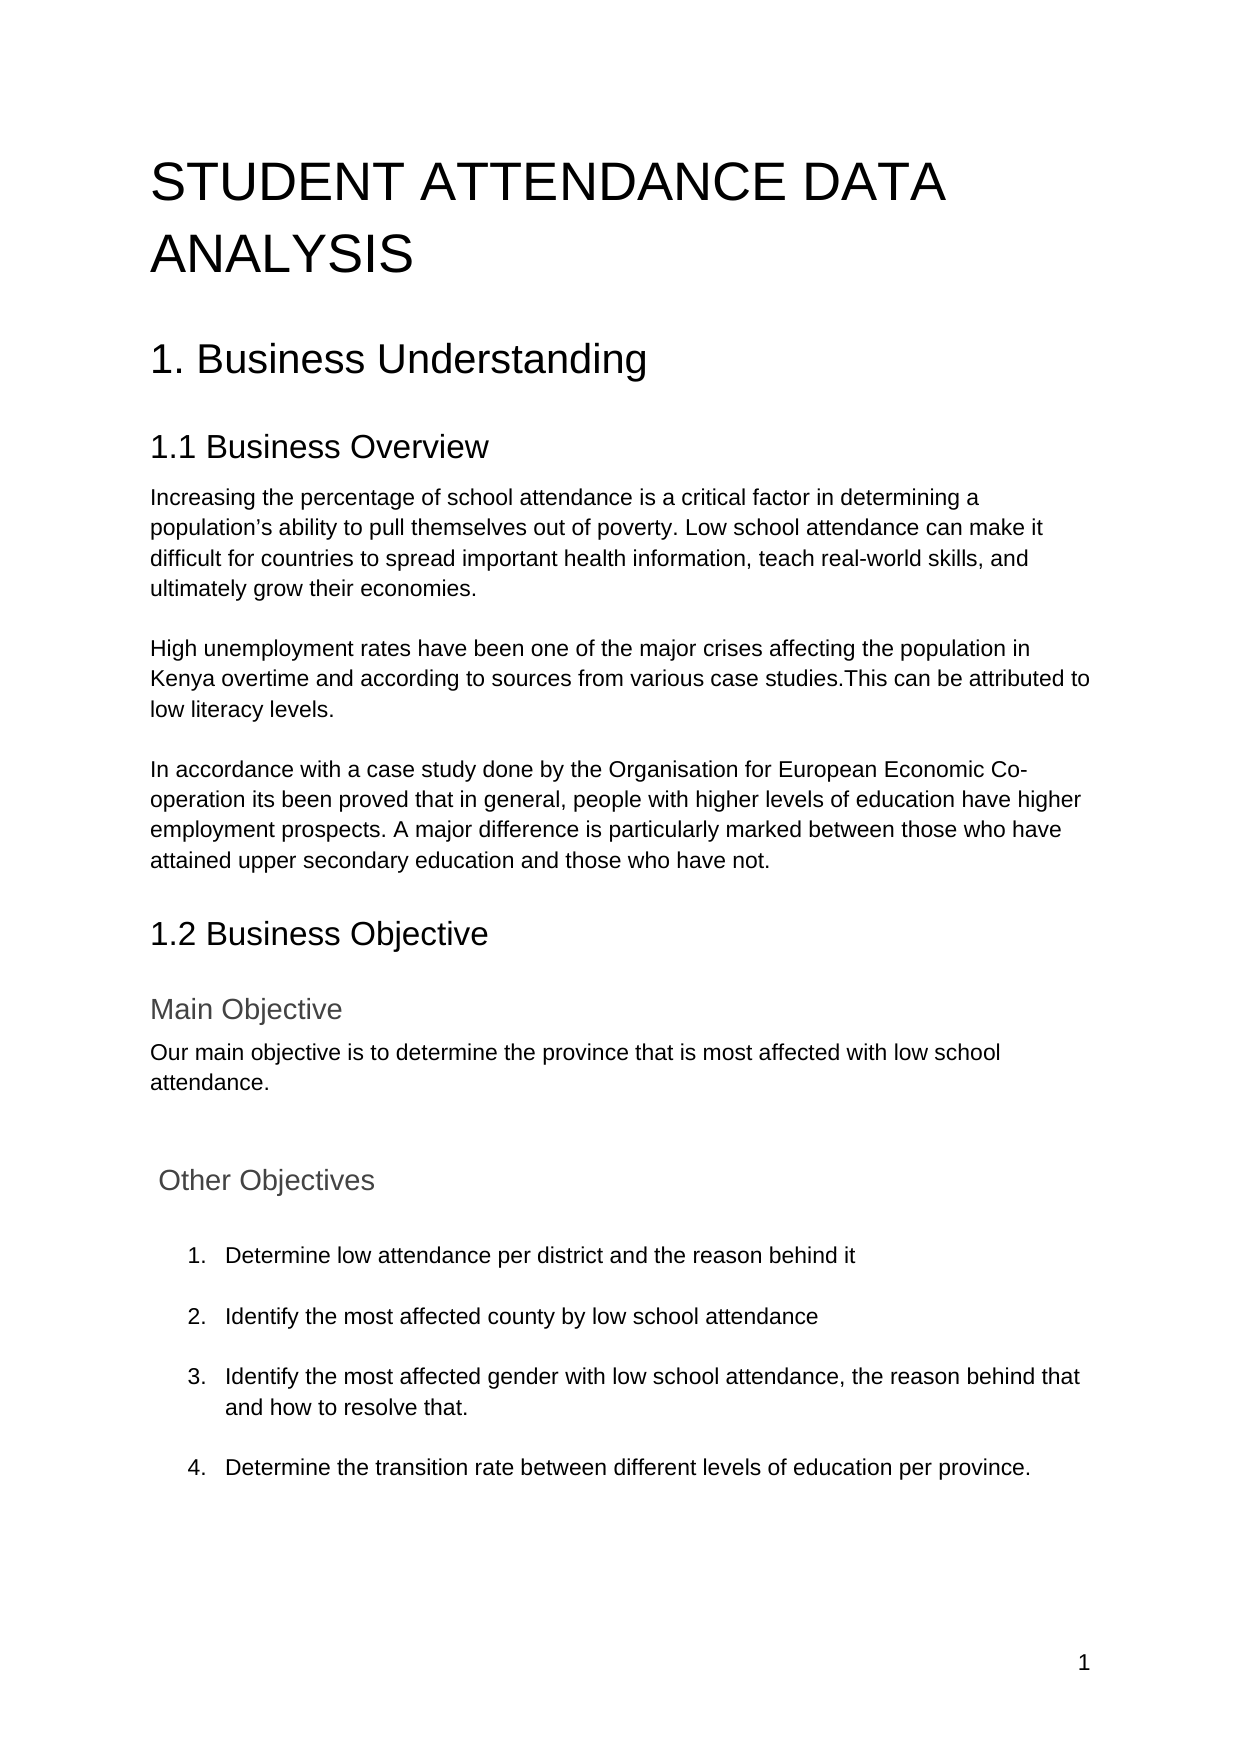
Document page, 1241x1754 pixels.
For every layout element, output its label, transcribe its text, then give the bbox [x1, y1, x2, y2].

text Increasing the percentage of school attendance is a critical factor in determining a population’s ability to pull themselves out of poverty. Low school attendance can make it difficult for countries to spread important health information, teach real-world skills, and ultimately grow their economies. [150, 484, 1090, 601]
subtitle Main Objective [150, 992, 1090, 1025]
text In accordance with a case study done by the Organisation for European Economic Co-operation its been proved that in general, people with higher levels of education have higher employment prospects. A major difference is particularly marked between those who have attained upper secondary education and those who have not. [150, 756, 1090, 873]
subtitle 1. Business Understanding [150, 335, 1090, 383]
list Determine the transition rate between different levels of education per province. [187, 1454, 1090, 1480]
text Our main objective is to determine the province that is most affected with low school attendance. [150, 1039, 1090, 1095]
text High unemployment rates have been one of the major crises affecting the population in Kenya overtime and according to sources from various case studies.This can be attributed to low literacy levels. [150, 635, 1090, 722]
subtitle Other Objectives [150, 1163, 1090, 1196]
list Identify the most affected county by low school attendance [187, 1303, 1090, 1329]
list Identify the most affected gender with low school attendance, the reason behind that and how to resolve that. [187, 1363, 1090, 1420]
title STUDENT ATTENDANCE DATA ANALYSIS [150, 150, 1090, 284]
list Determine low attendance per district and the reason behind it [187, 1242, 1090, 1269]
subtitle 1.2 Business Objective [150, 914, 1090, 953]
subtitle 1.1 Business Overview [150, 427, 1090, 466]
